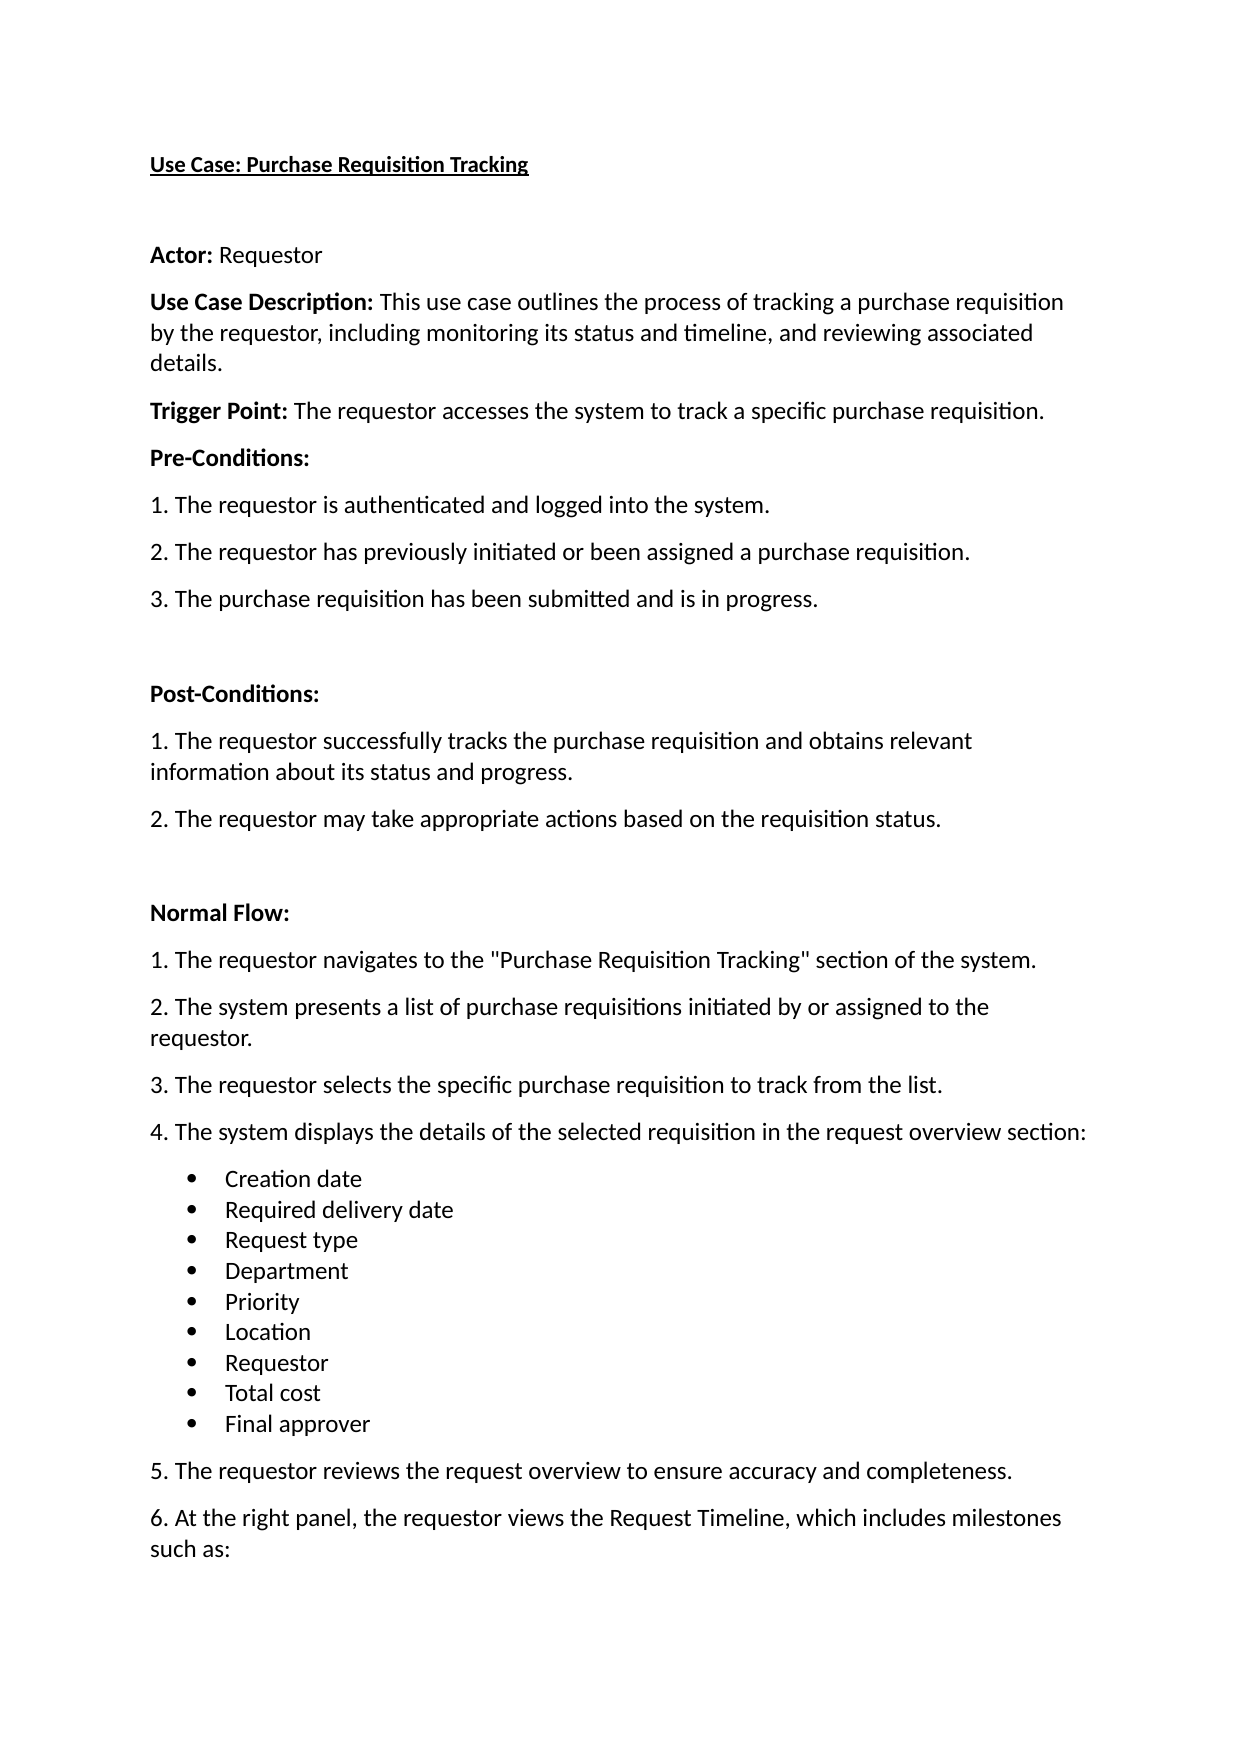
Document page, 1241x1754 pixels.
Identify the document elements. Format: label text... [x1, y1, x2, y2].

text 4. The system displays the details of the selected requisition in the request overview section: [150, 1116, 1090, 1147]
text 5. The requestor reviews the request overview to ensure accuracy and completeness. [150, 1455, 1090, 1486]
list Requestor [187, 1347, 1090, 1377]
text Use Case Description: This use case outlines the process of tracking a purchase requisition by the requestor, including monitoring its status and timeline, and reviewing associated details. [150, 287, 1090, 378]
list Department [187, 1255, 1090, 1286]
list Creation date [187, 1164, 1090, 1194]
text Normal Flow: [150, 897, 1090, 928]
text 2. The requestor has previously initiated or been assigned a purchase requisition. [150, 536, 1090, 567]
text Actor: Requestor [150, 239, 1090, 270]
text 1. The requestor successfully tracks the purchase requisition and obtains relevant information about its status and progress. [150, 725, 1090, 786]
text 3. The purchase requisition has been submitted and is in progress. [150, 583, 1090, 614]
text Pre-Conditions: [150, 442, 1090, 472]
text 1. The requestor navigates to the "Purchase Requisition Tracking" section of the system. [150, 944, 1090, 975]
text 3. The requestor selects the specific purchase requisition to track from the list. [150, 1069, 1090, 1100]
text 1. The requestor is authenticated and logged into the system. [150, 489, 1090, 520]
text 2. The requestor may take appropriate actions based on the requisition status. [150, 803, 1090, 833]
list Required delivery date [187, 1194, 1090, 1225]
text Use Case: Purchase Requisition Tracking [150, 150, 1090, 178]
list Final approver [187, 1408, 1090, 1438]
list Priority [187, 1286, 1090, 1316]
list Total cost [187, 1377, 1090, 1408]
list Request type [187, 1225, 1090, 1255]
text 6. At the right panel, the requestor views the Request Timeline, which includes milestones such as: [150, 1502, 1090, 1563]
text Trigger Point: The requestor accesses the system to track a specific purchase requisition. [150, 395, 1090, 425]
text 2. The system presents a list of purchase requisitions initiated by or assigned to the requestor. [150, 992, 1090, 1053]
text Post-Conditions: [150, 678, 1090, 708]
list Location [187, 1316, 1090, 1347]
